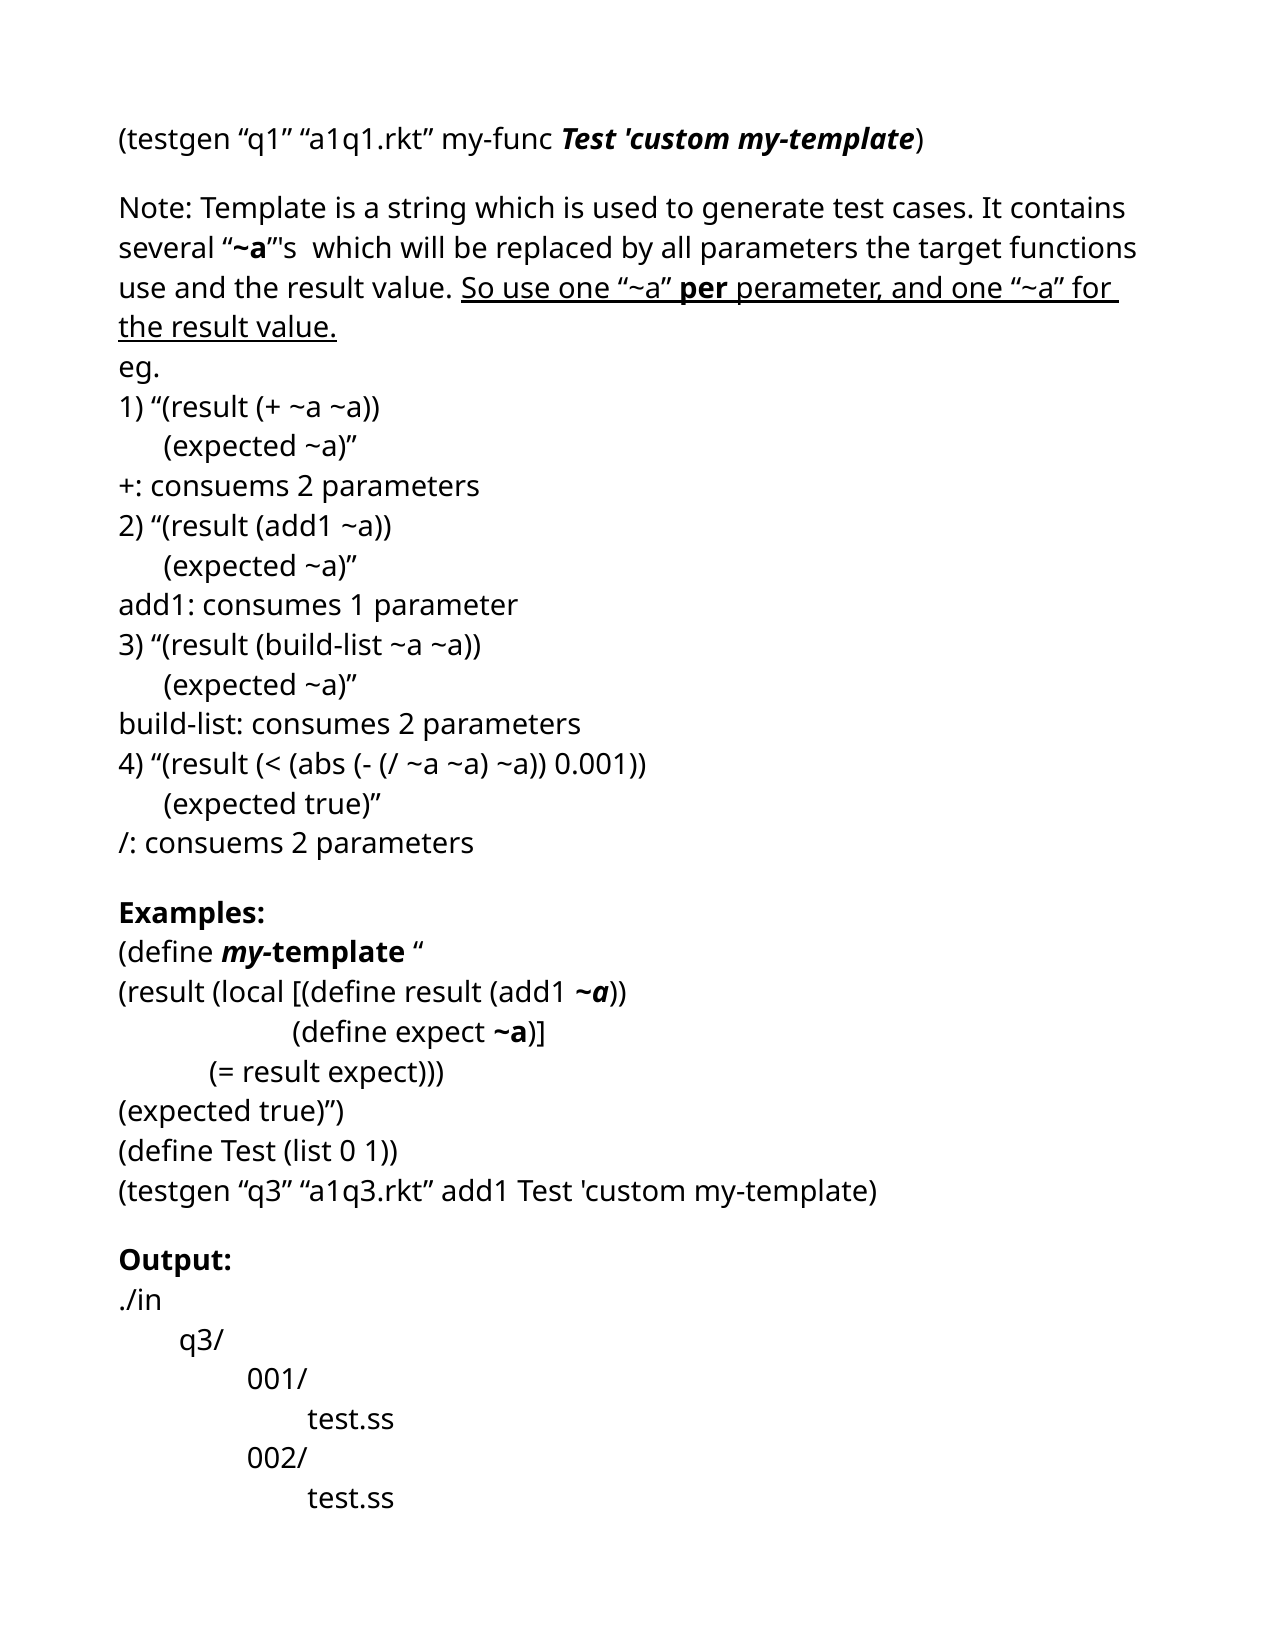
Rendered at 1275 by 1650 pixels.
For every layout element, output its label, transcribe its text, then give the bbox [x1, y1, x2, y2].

text build-list: consumes 2 parameters [118, 703, 1157, 743]
text 4) “(result (< (abs (- (/ ~a ~a) ~a)) 0.001)) [118, 743, 1157, 783]
text (expected ~a)” [118, 426, 1157, 465]
text (expected true)”) [118, 1091, 1157, 1130]
text 002/ [118, 1438, 1157, 1477]
text (define expect ~a)] [118, 1011, 1157, 1051]
text 001/ [118, 1358, 1157, 1398]
text (result (local [(define result (add1 ~a)) [118, 971, 1157, 1011]
text 2) “(result (add1 ~a)) [118, 505, 1157, 545]
text (testgen “q1” “a1q1.rkt” my-func Test 'custom my-template) [118, 118, 1157, 158]
text /: consuems 2 parameters [118, 823, 1157, 862]
text (expected ~a)” [118, 545, 1157, 584]
text test.ss [118, 1398, 1157, 1438]
text 3) “(result (build-list ~a ~a)) [118, 624, 1157, 664]
text (expected true)” [118, 783, 1157, 823]
text (testgen “q3” “a1q3.rkt” add1 Test 'custom my-template) [118, 1170, 1157, 1209]
text add1: consumes 1 parameter [118, 584, 1157, 624]
text +: consuems 2 parameters [118, 465, 1157, 505]
text Output: [118, 1239, 1157, 1279]
text Note: Template is a string which is used to generate test cases. It contains several “~a”'s which will be replaced by all parameters the target functions use and the result value. So use one “~a” per perameter, and one “~a” for the result value. [118, 188, 1157, 346]
text (= result expect))) [118, 1051, 1157, 1091]
text ./in [118, 1279, 1157, 1319]
text Examples: [118, 892, 1157, 932]
text q3/ [118, 1319, 1157, 1358]
text 1) “(result (+ ~a ~a)) [118, 386, 1157, 426]
text (expected ~a)” [118, 664, 1157, 703]
text (define Test (list 0 1)) [118, 1130, 1157, 1170]
text test.ss [118, 1477, 1157, 1517]
text (define my-template “ [118, 932, 1157, 971]
text eg. [118, 346, 1157, 386]
